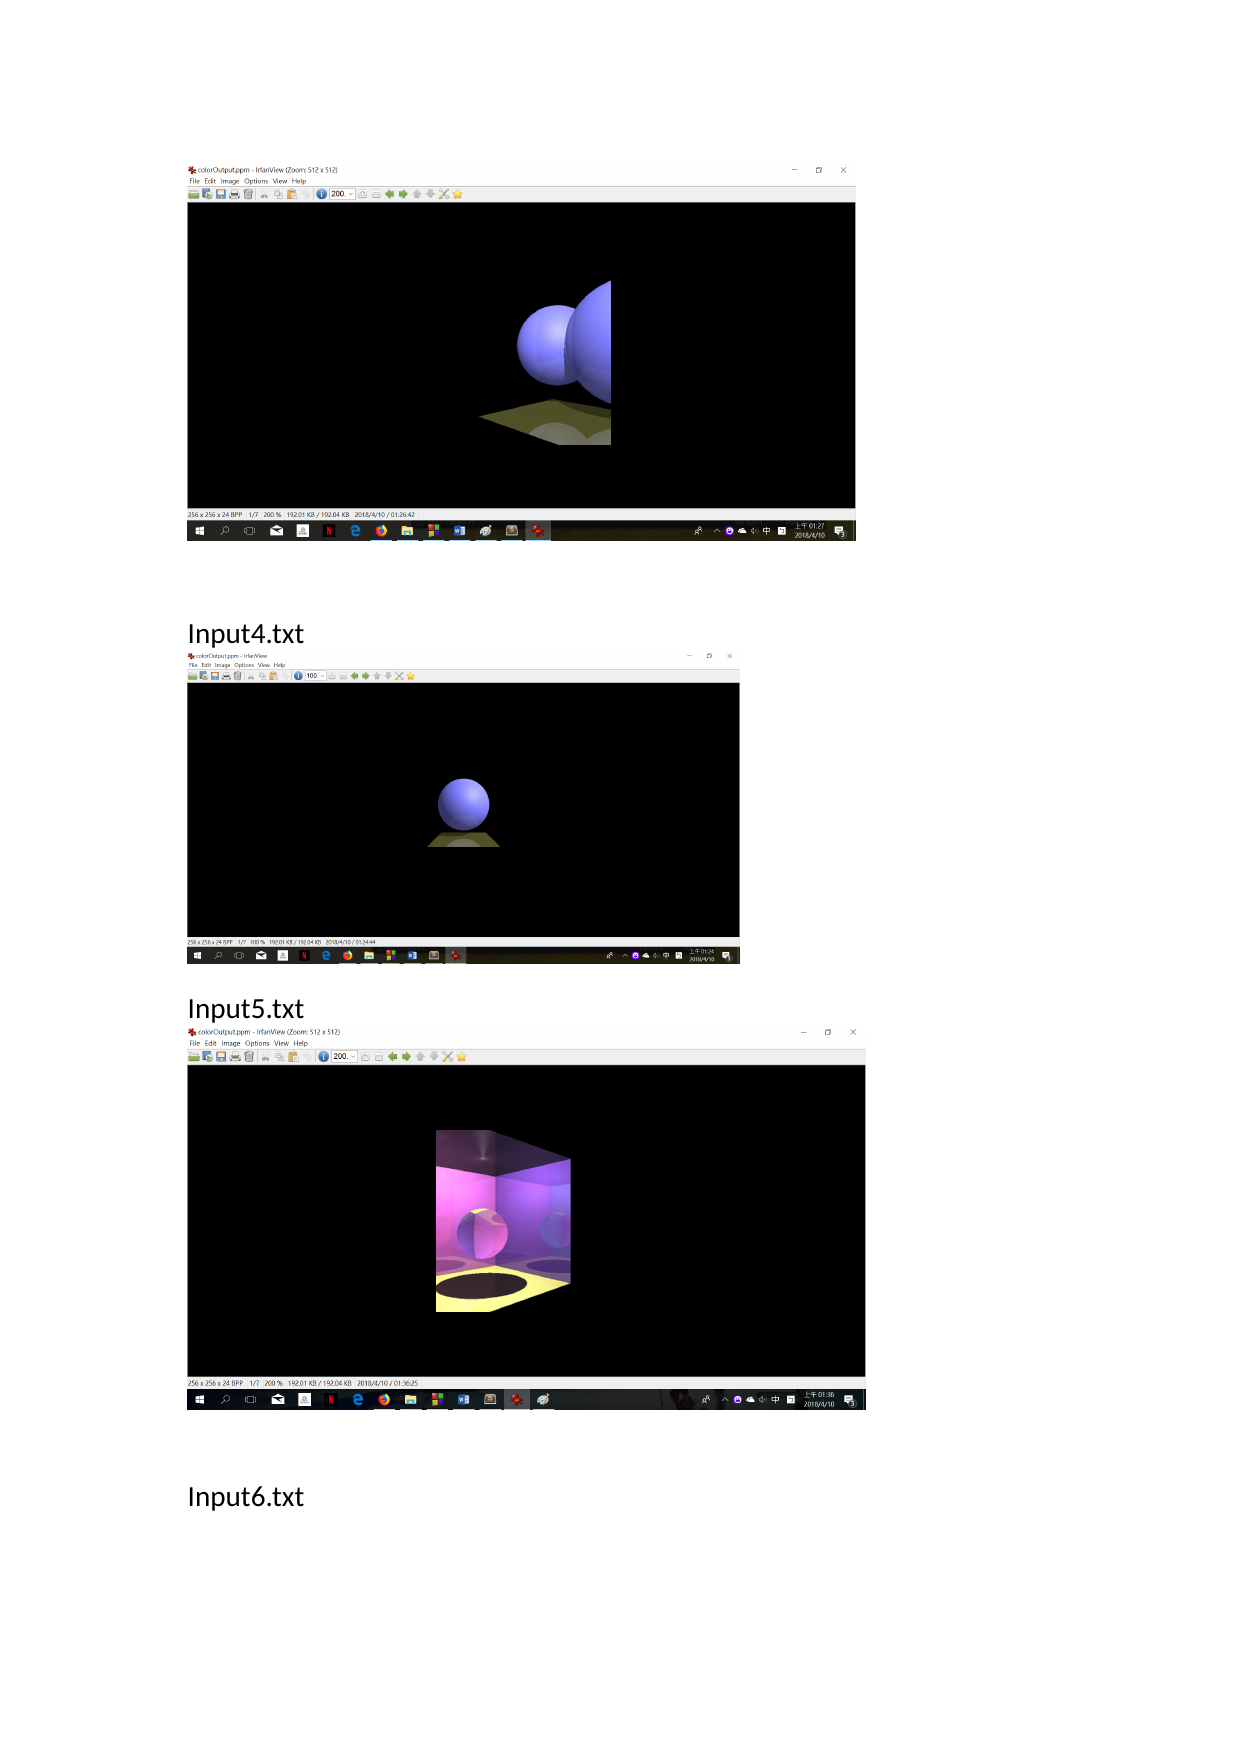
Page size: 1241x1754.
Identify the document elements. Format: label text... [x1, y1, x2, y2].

picture [187, 1026, 866, 1410]
picture [187, 164, 856, 541]
picture [187, 651, 740, 964]
text Input6.txt [187, 1477, 1053, 1514]
text Input4.txt [187, 614, 1053, 652]
text Input5.txt [187, 989, 1053, 1027]
